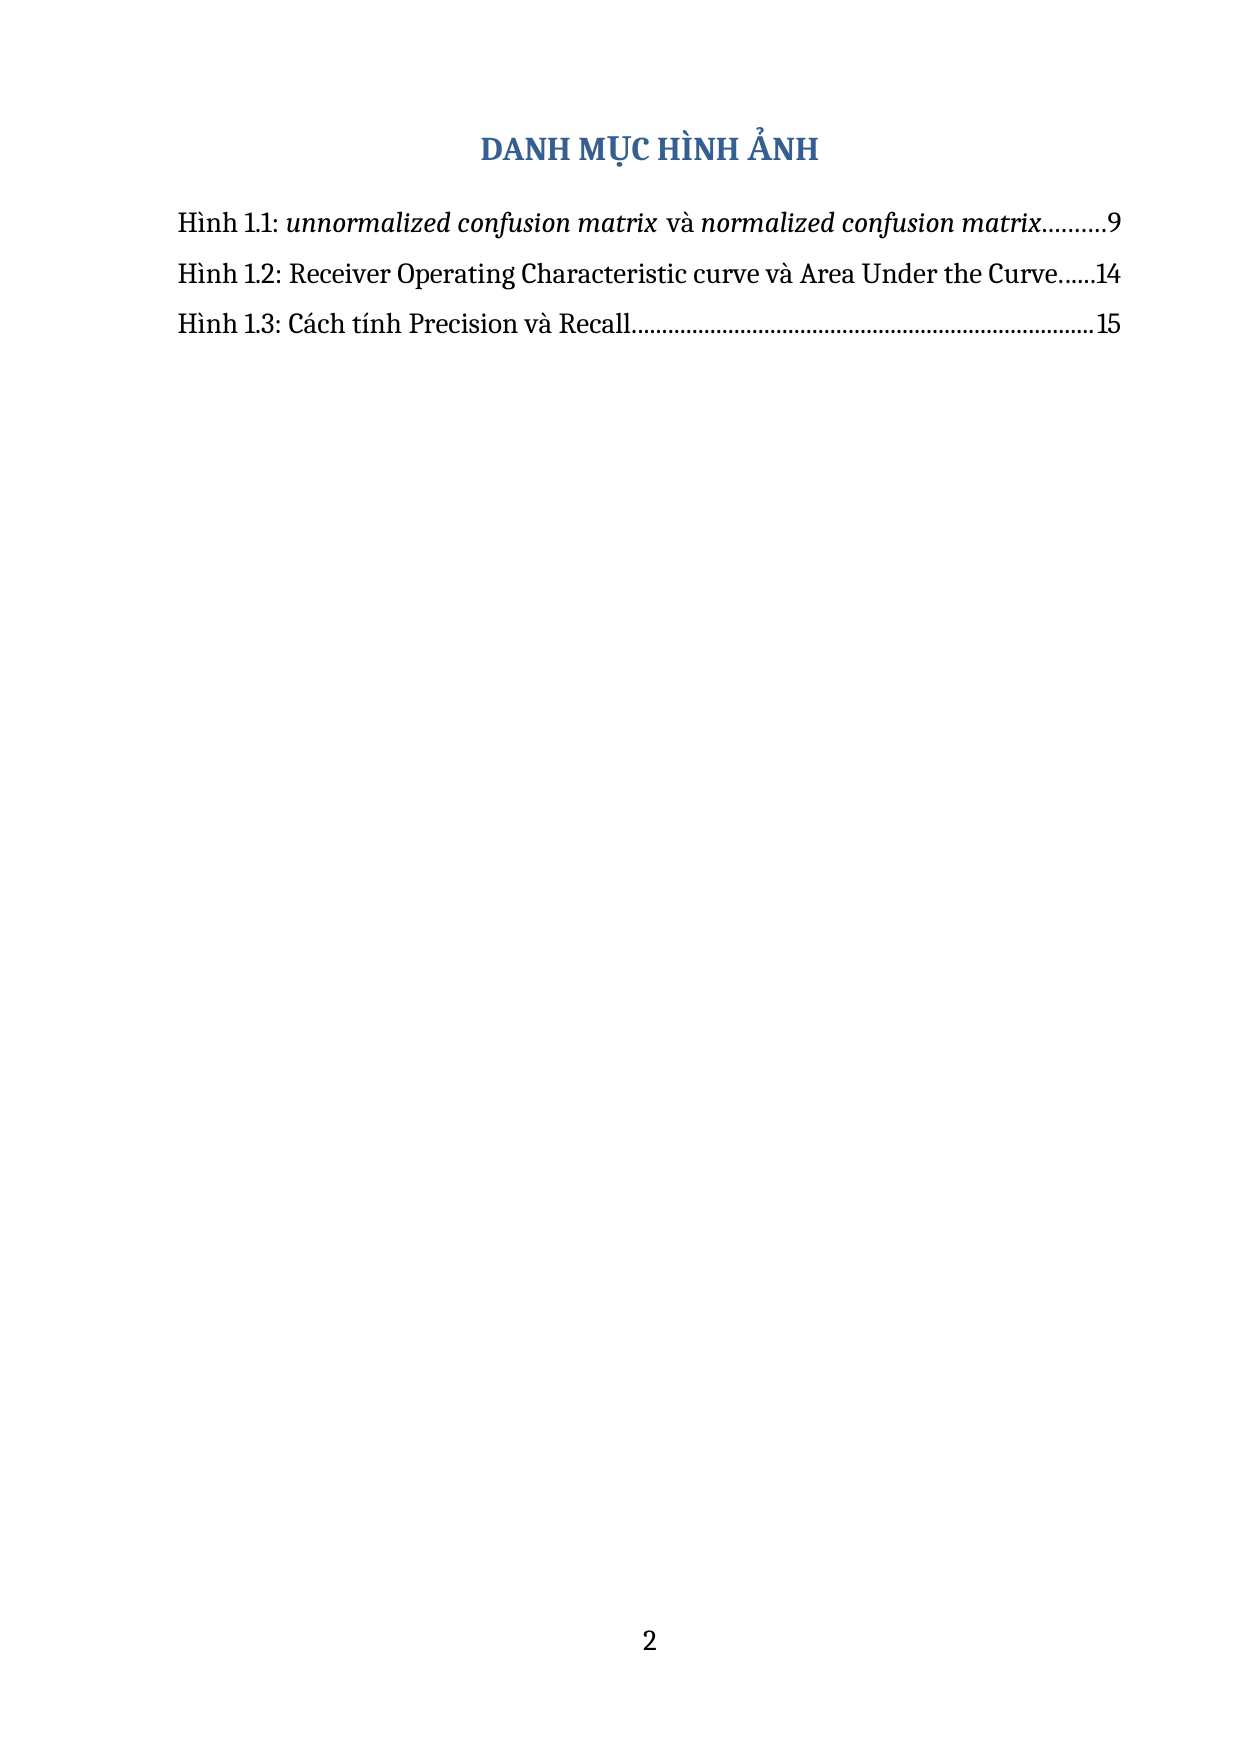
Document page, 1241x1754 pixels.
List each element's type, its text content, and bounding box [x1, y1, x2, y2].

text Hình 1.3: Cách tính Precision và Recall. 15 [177, 307, 1122, 341]
text Hình 1.2: Receiver Operating Characteristic curve và Area Under the Curve. 14 [177, 257, 1122, 290]
text Hình 1.1: unnormalized confusion matrix và normalized confusion matrix 9 [177, 206, 1122, 240]
subtitle DANH MỤC HÌNH ẢNH [177, 131, 1122, 169]
